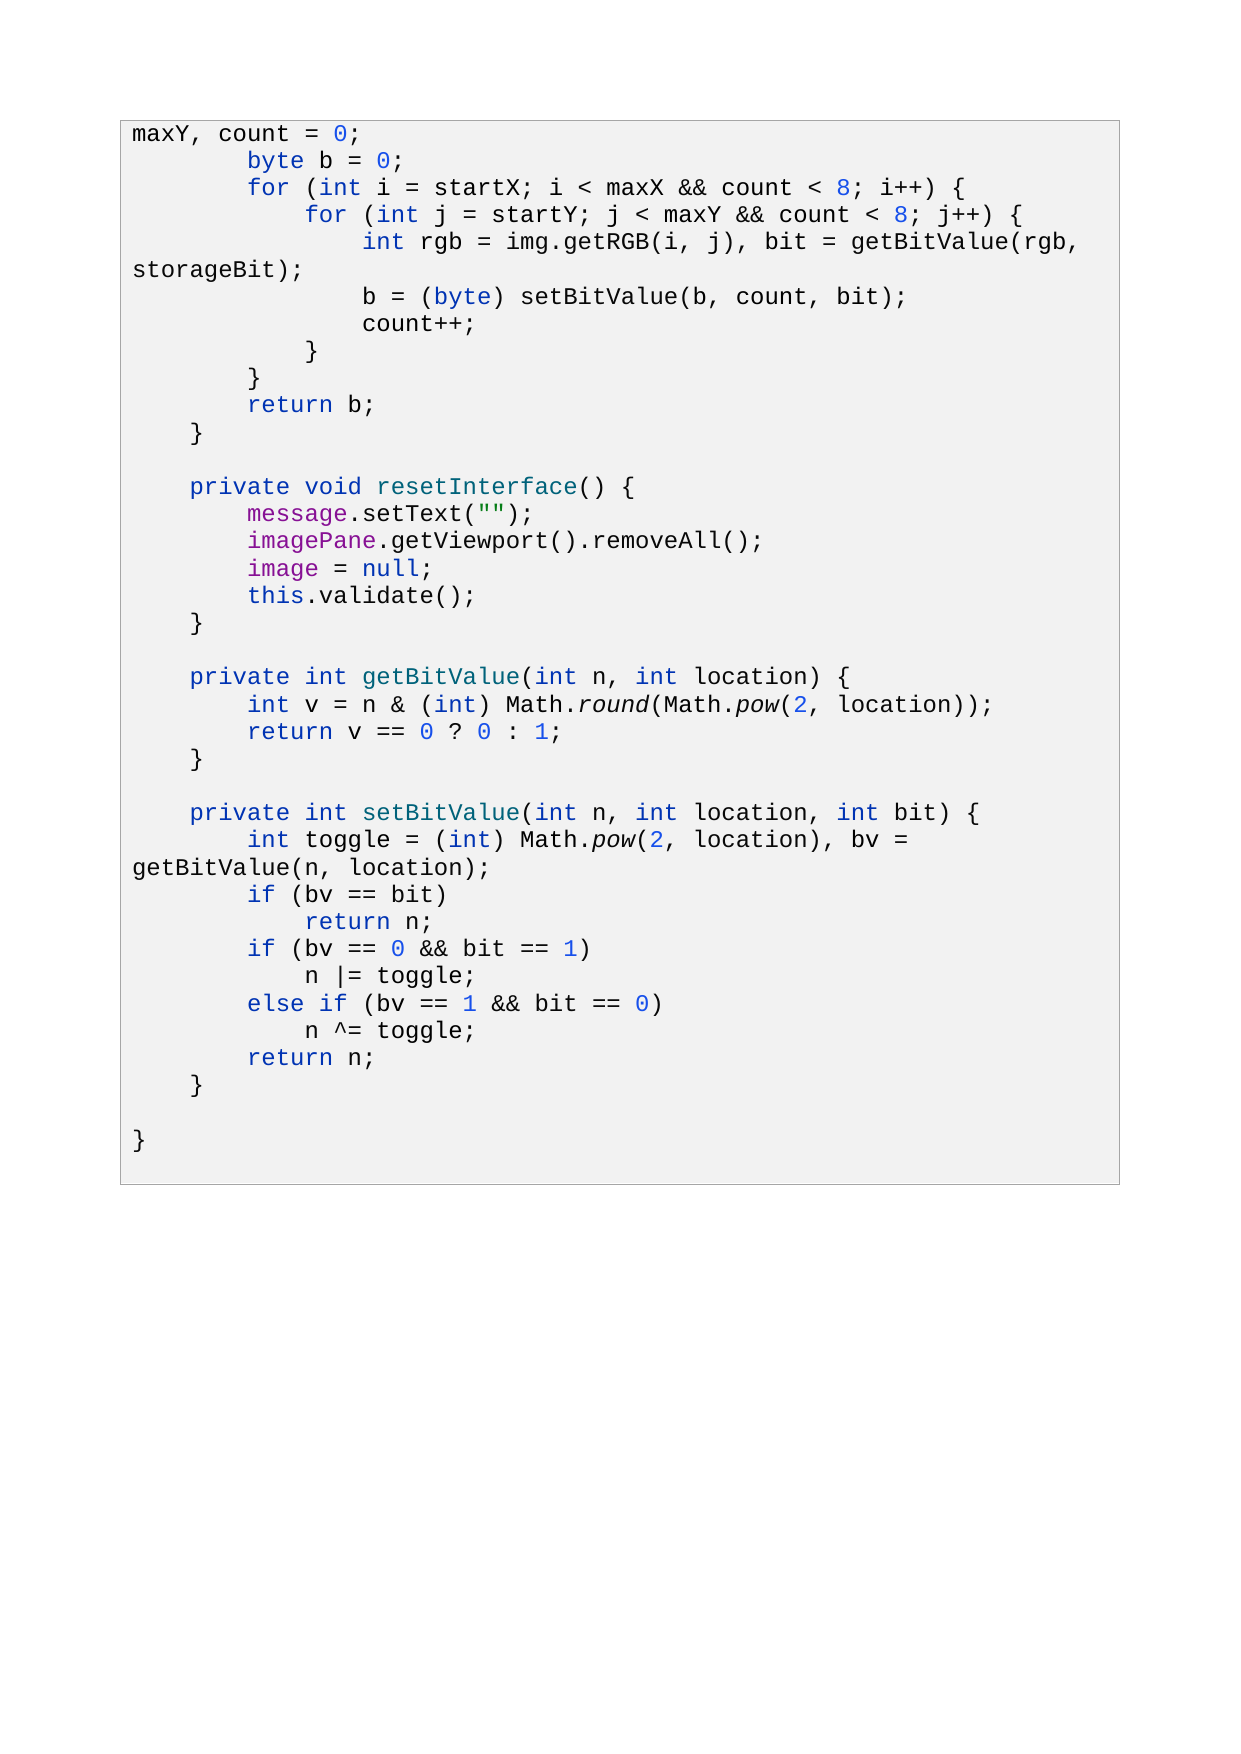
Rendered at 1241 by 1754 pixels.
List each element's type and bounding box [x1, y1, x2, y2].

table_header [121, 121, 1119, 1183]
